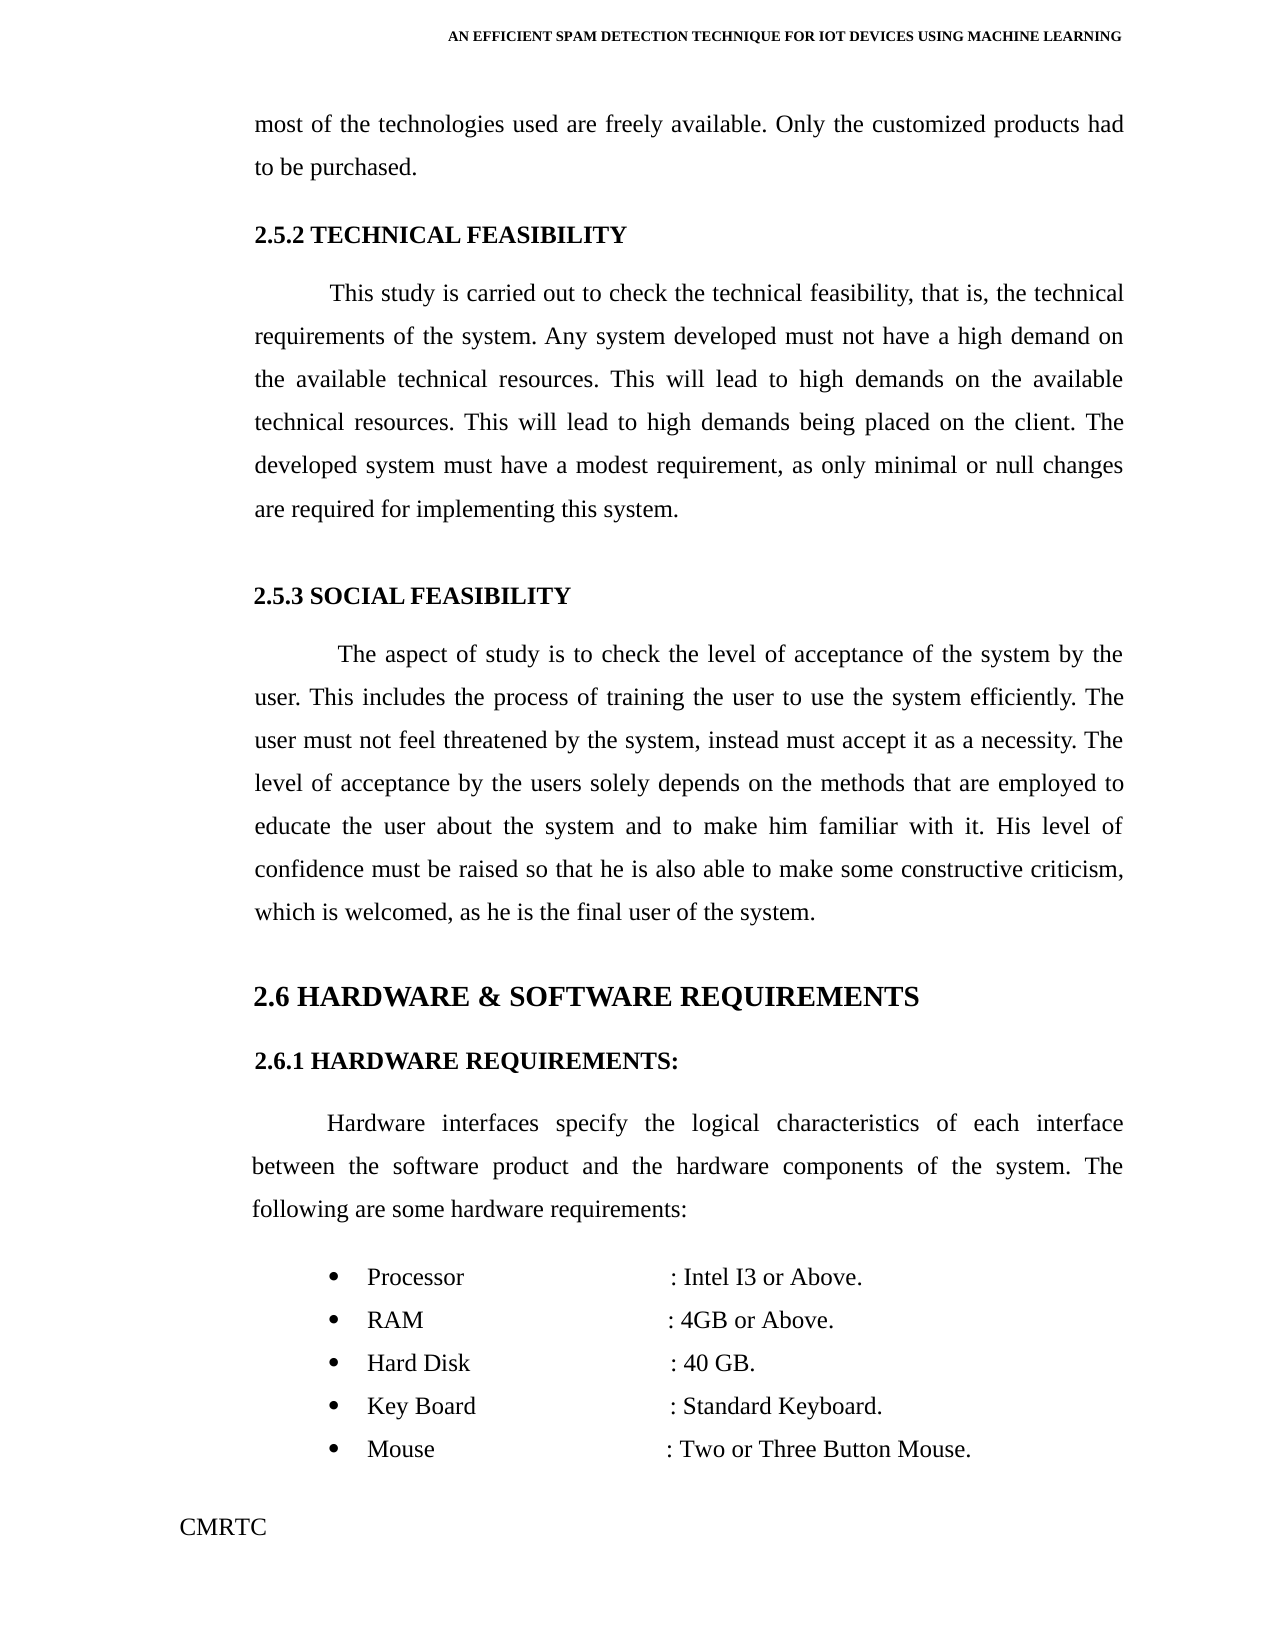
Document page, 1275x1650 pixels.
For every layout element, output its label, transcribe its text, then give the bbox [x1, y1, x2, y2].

list Processor : Intel I3 or Above. [329, 1262, 1126, 1291]
subtitle 2.5.2 TECHNICAL FEASIBILITY [254, 221, 1125, 249]
text 2.6.1 HARDWARE REQUIREMENTS: [179, 1046, 1126, 1075]
text This study is carried out to check the technical feasibility, that is, the technical requirements of the system. Any system developed must not have a high demand on the available technical resources. This will lead to high demands on the available technical resources. This will lead to high demands being placed on the client. The developed system must have a modest requirement, as only minimal or null changes are required for implementing this system. [253, 278, 1125, 522]
list Mouse : Two or Three Button Mouse. [329, 1434, 1126, 1463]
text Hardware interfaces specify the logical characteristics of each interface between the software product and the hardware components of the system. The following are some hardware requirements: [252, 1108, 1124, 1223]
subtitle 2.6 HARDWARE & SOFTWARE REQUIREMENTS [253, 979, 1125, 1012]
text The aspect of study is to check the level of acceptance of the system by the user. This includes the process of training the user to use the system efficiently. The user must not feel threatened by the system, instead must accept it as a necessity. The level of acceptance by the users solely depends on the methods that are employed to educate the user about the system and to make him familiar with it. His level of confidence must be raised so that he is also able to make some constructive criticism, which is welcomed, as he is the final user of the system. [254, 639, 1125, 926]
list Key Board : Standard Keyboard. [329, 1391, 1126, 1420]
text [253, 109, 1125, 181]
list Hard Disk : 40 GB. [329, 1348, 1126, 1377]
list RAM : 4GB or Above. [329, 1305, 1126, 1334]
text 2.5.3 SOCIAL FEASIBILITY [179, 581, 1125, 609]
